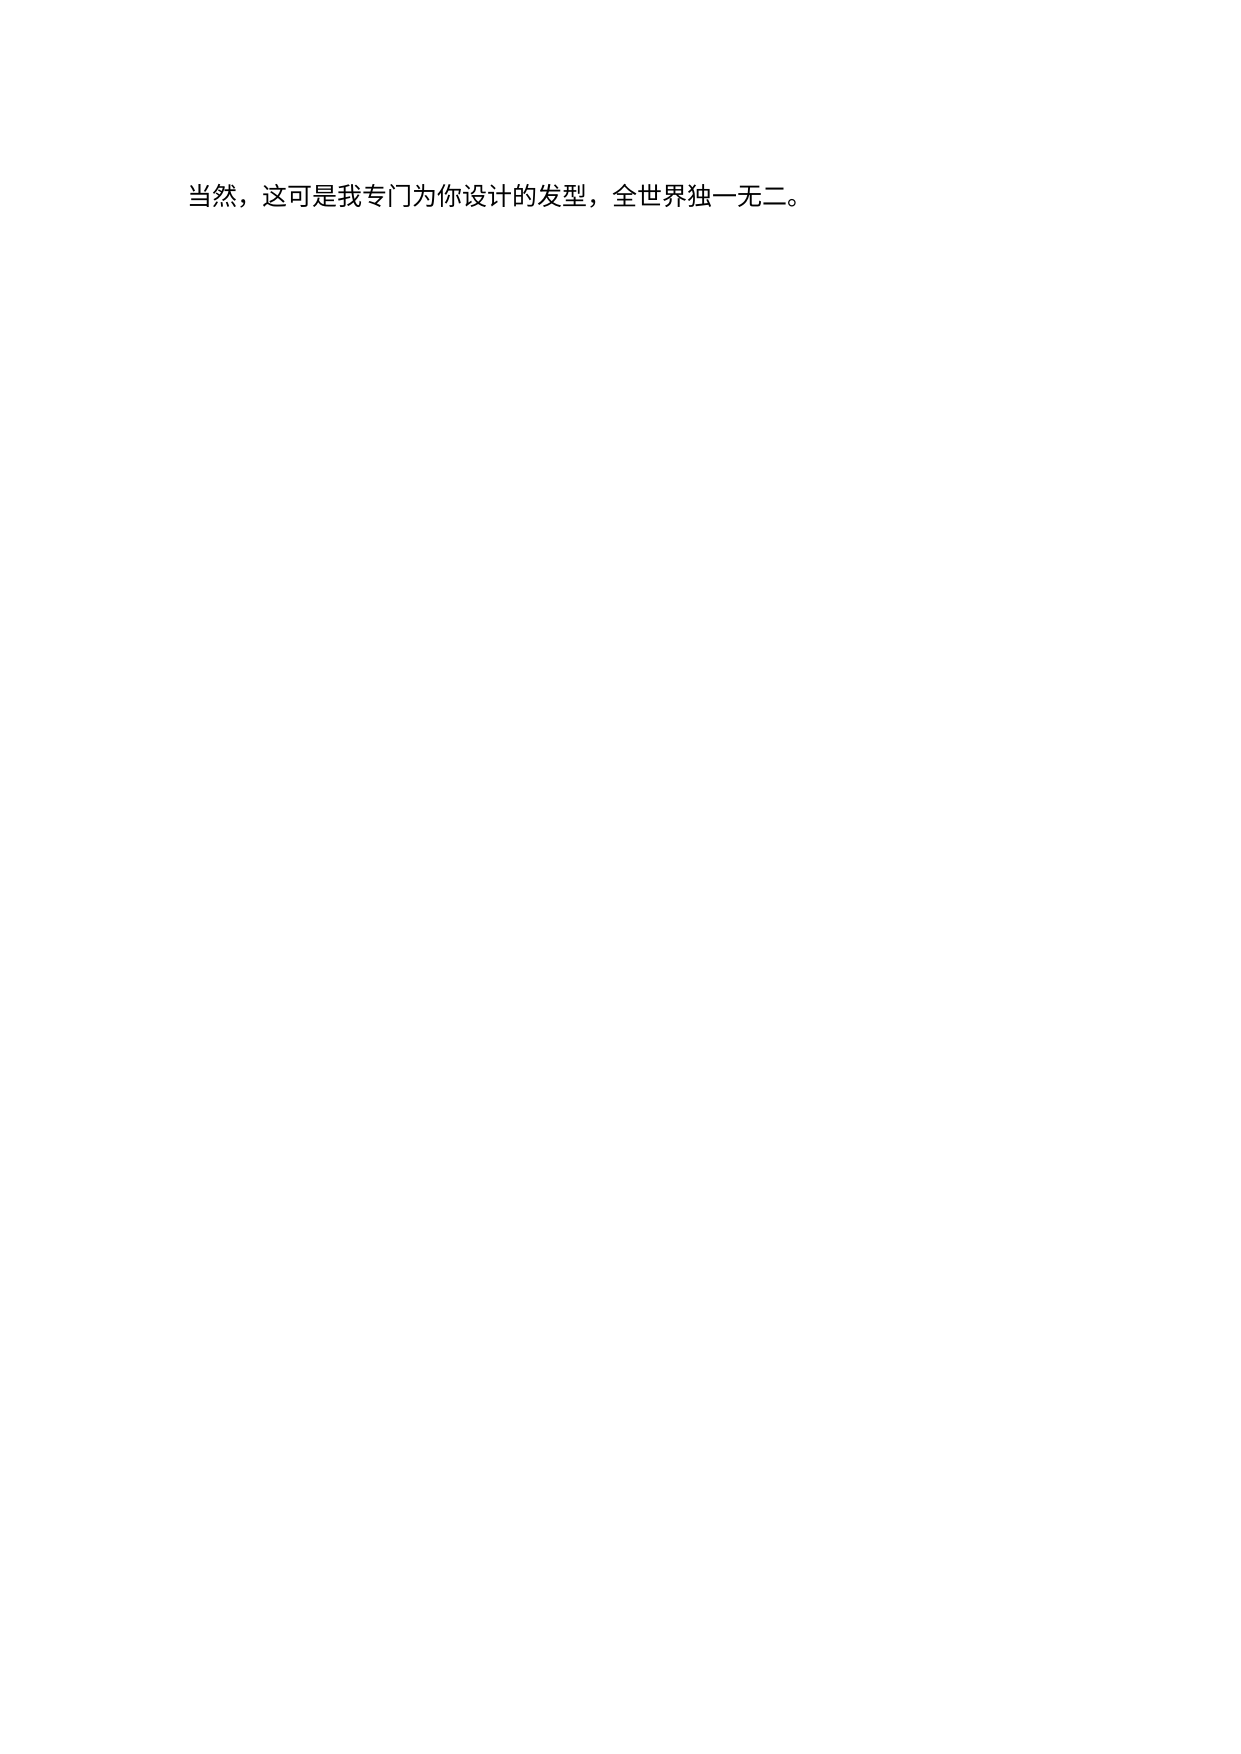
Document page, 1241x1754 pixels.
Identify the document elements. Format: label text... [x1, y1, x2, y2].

text 当然，这可是我专门为你设计的发型，全世界独一无二。 [187, 162, 1053, 227]
